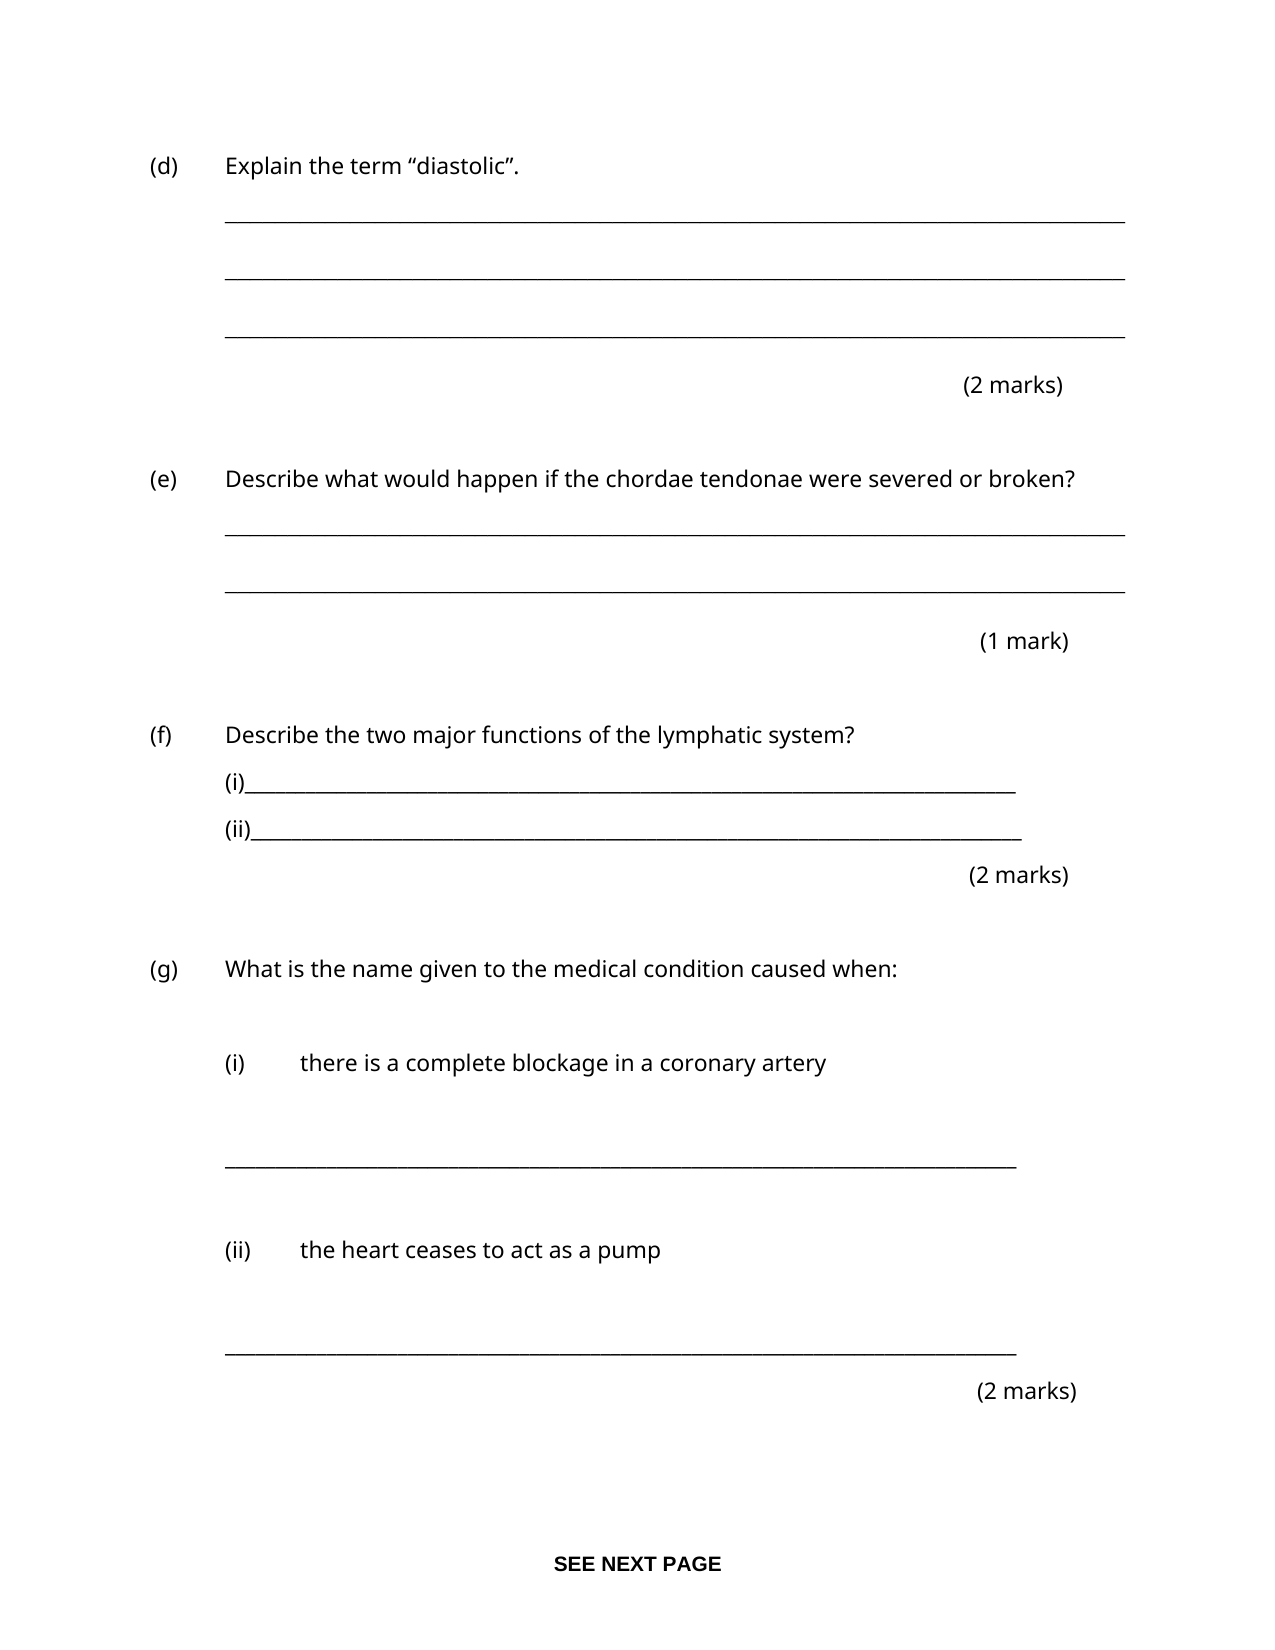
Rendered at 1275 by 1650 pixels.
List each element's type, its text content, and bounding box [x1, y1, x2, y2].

text ________________________________________________________________________ [150, 567, 1125, 596]
list Describe the two major functions of the lymphatic system? (i)____________________________________________________________________________ [150, 719, 1124, 797]
text ________________________________________________________________________ [150, 312, 1125, 341]
text (d) Explain the term “diastolic”. [150, 150, 1197, 181]
text ______________________________________________________________________________ [150, 1328, 1124, 1359]
text (2 marks) [150, 369, 1197, 401]
text ________________________________________________________________________ [150, 510, 1125, 539]
text (1 mark) [150, 625, 1197, 656]
text ________________________________________________________________________ [150, 254, 1125, 283]
text (ii) the heart ceases to act as a pump [150, 1234, 1197, 1266]
text ______________________________________________________________________________ [150, 1141, 1124, 1172]
text (i) there is a complete blockage in a coronary artery [150, 1047, 1197, 1078]
text (ii)____________________________________________________________________________ [150, 812, 1124, 844]
text (2 marks) [150, 1375, 1197, 1406]
list What is the name given to the medical condition caused when: [150, 953, 1197, 984]
text (2 marks) [150, 859, 1197, 891]
list Describe what would happen if the chordae tendonae were severed or broken? [150, 463, 1197, 494]
text ________________________________________________________________________ [150, 197, 1125, 226]
